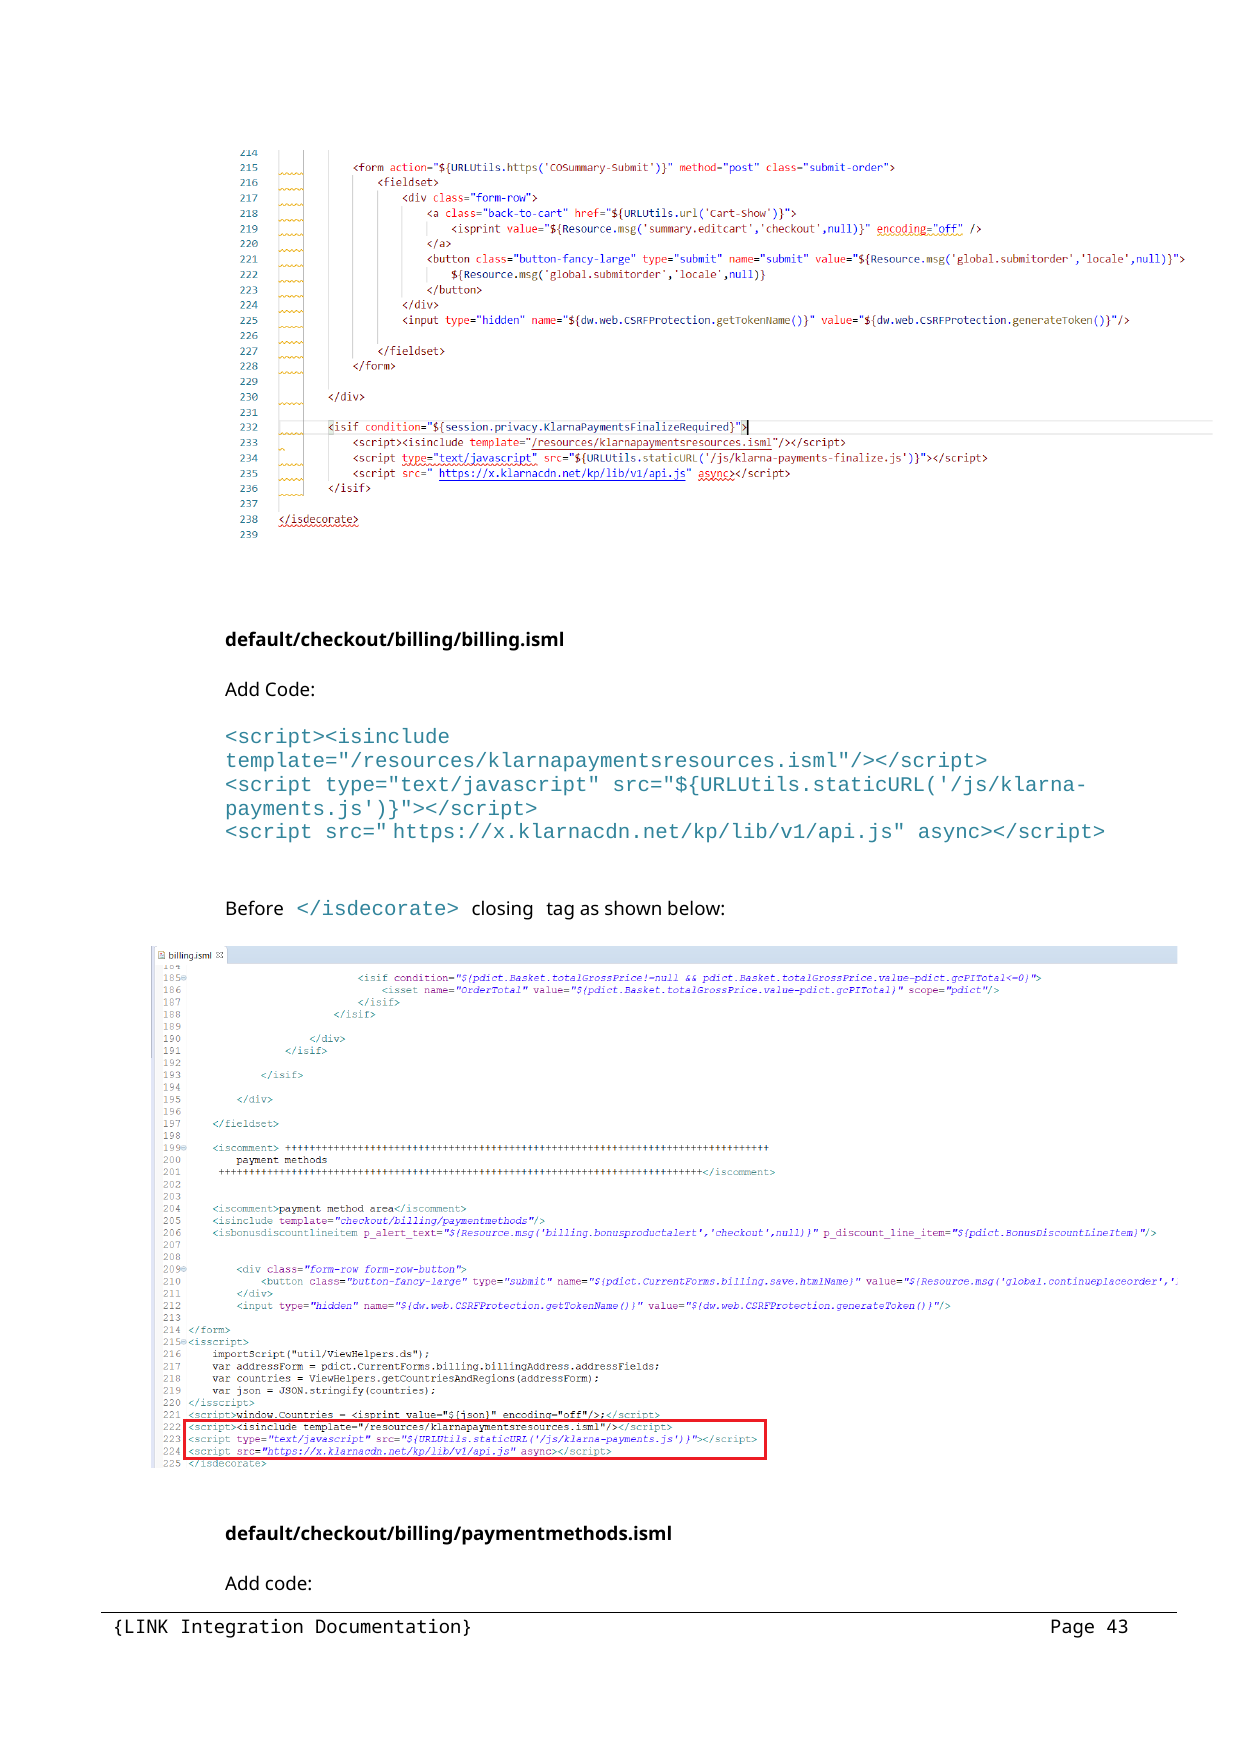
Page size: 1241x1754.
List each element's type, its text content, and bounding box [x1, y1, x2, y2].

text Add Code: [151, 676, 1128, 702]
text default/checkout/billing/paymentmethods.isml [151, 1520, 1128, 1546]
text Before </isdecorate> closing tag as shown below: [225, 895, 1128, 921]
text <script src=" https://x.klarnacdn.net/kp/lib/v1/api.js" async></script> [225, 821, 1128, 845]
text default/checkout/billing/billing.isml [151, 626, 1128, 652]
text <script type="text/javascript" src="${URLUtils.staticURL('/js/klarna-payments.js')}"></script> [225, 774, 1128, 821]
picture [151, 946, 1178, 1468]
picture [225, 150, 1213, 552]
text Add code: [225, 1570, 1128, 1596]
text <script><isinclude template="/resources/klarnapaymentsresources.isml"/></script> [225, 727, 1128, 774]
